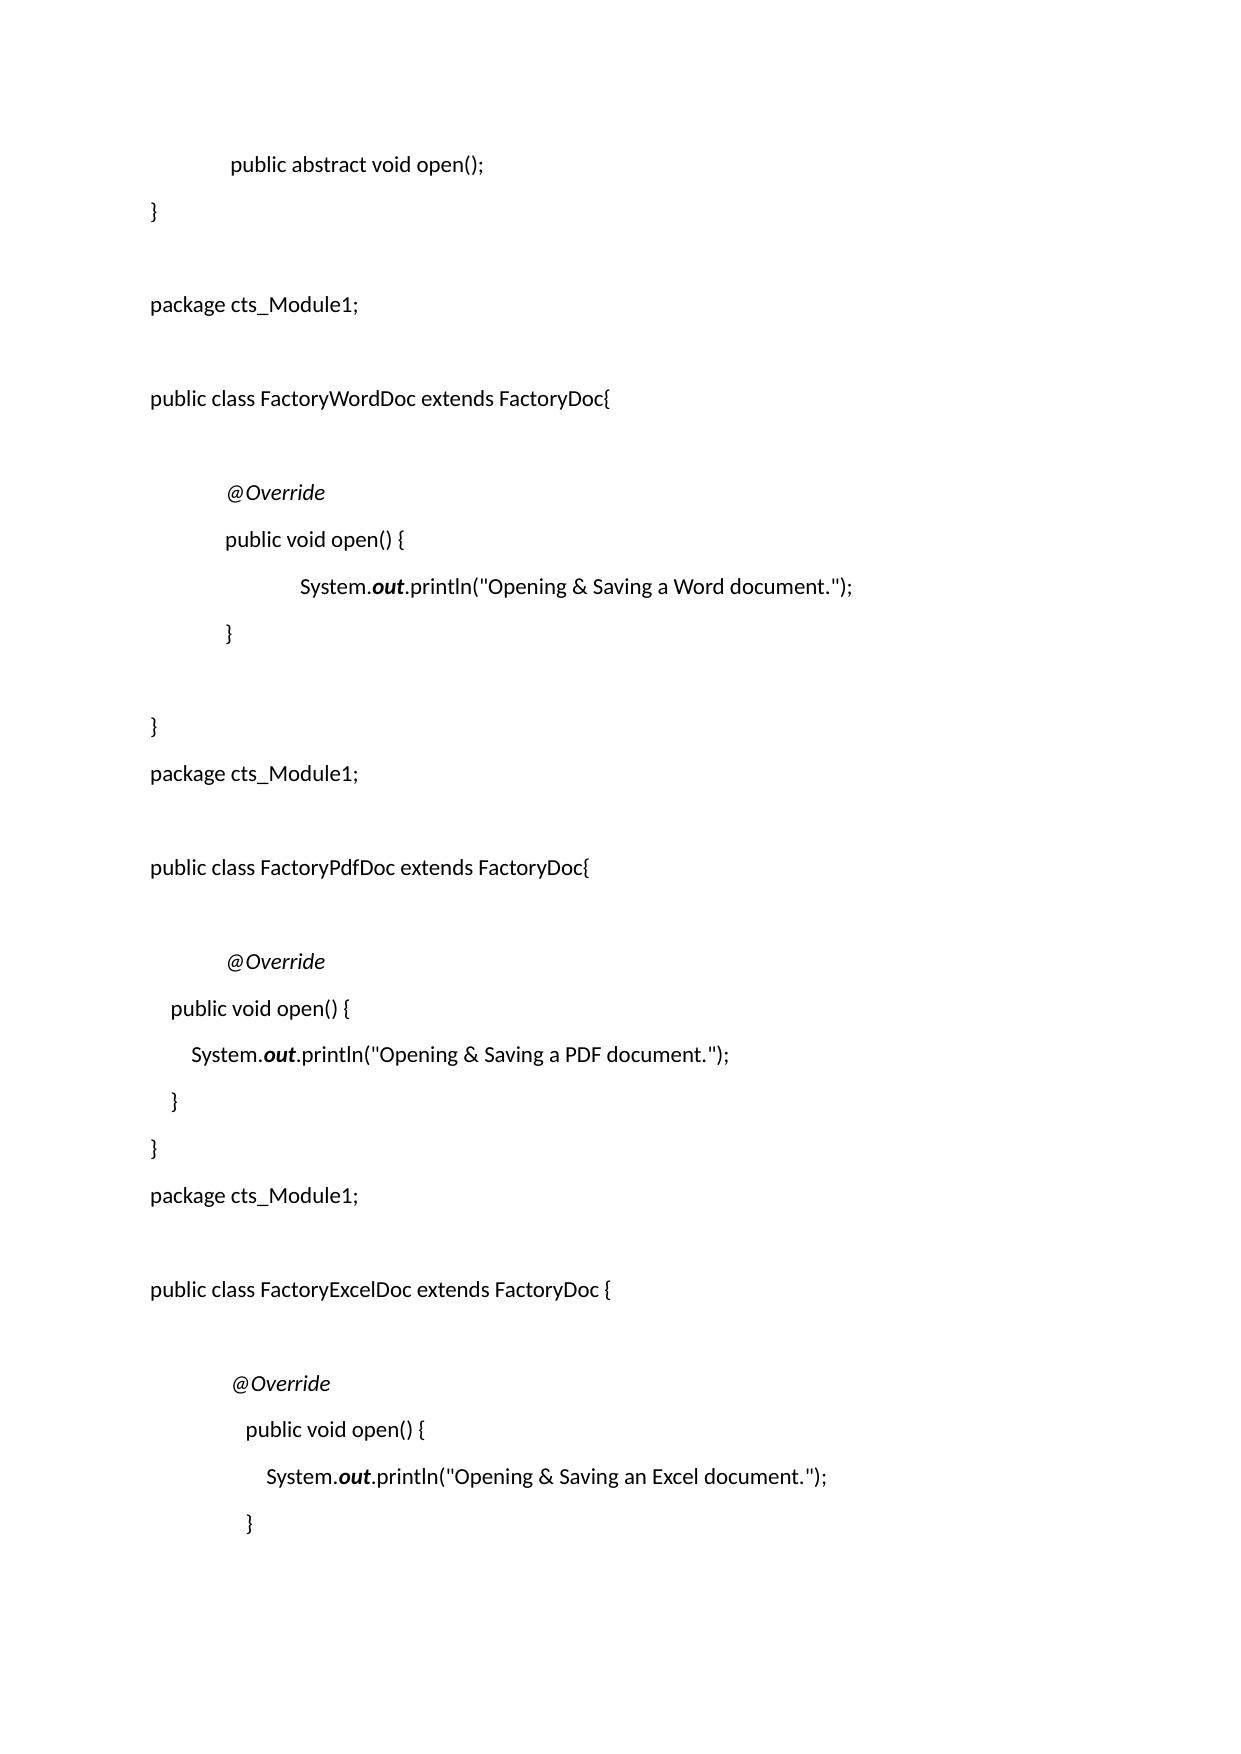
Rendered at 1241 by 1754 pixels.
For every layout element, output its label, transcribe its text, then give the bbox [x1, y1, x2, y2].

text public void open() { [150, 994, 1090, 1022]
text } [150, 1134, 1090, 1162]
text public void open() { [150, 525, 1090, 553]
text System.out.println("Opening & Saving an Excel document."); [150, 1462, 1090, 1491]
text @Override [150, 947, 1090, 975]
text } [150, 712, 1090, 741]
text public class FactoryPdfDoc extends FactoryDoc{ [150, 853, 1090, 881]
text package cts_Module1; [150, 291, 1090, 319]
text package cts_Module1; [150, 1181, 1090, 1209]
text @Override [150, 1369, 1090, 1397]
text System.out.println("Opening & Saving a Word document."); [150, 572, 1090, 600]
text System.out.println("Opening & Saving a PDF document."); [150, 1041, 1090, 1069]
text } [150, 1509, 1090, 1537]
text } [150, 1087, 1090, 1116]
text public class FactoryExcelDoc extends FactoryDoc { [150, 1275, 1090, 1303]
text public class FactoryWordDoc extends FactoryDoc{ [150, 384, 1090, 412]
text @Override [150, 478, 1090, 506]
text public void open() { [150, 1416, 1090, 1444]
text public abstract void open(); [150, 150, 1090, 178]
text } [150, 197, 1090, 225]
text } [150, 619, 1090, 647]
text package cts_Module1; [150, 759, 1090, 787]
